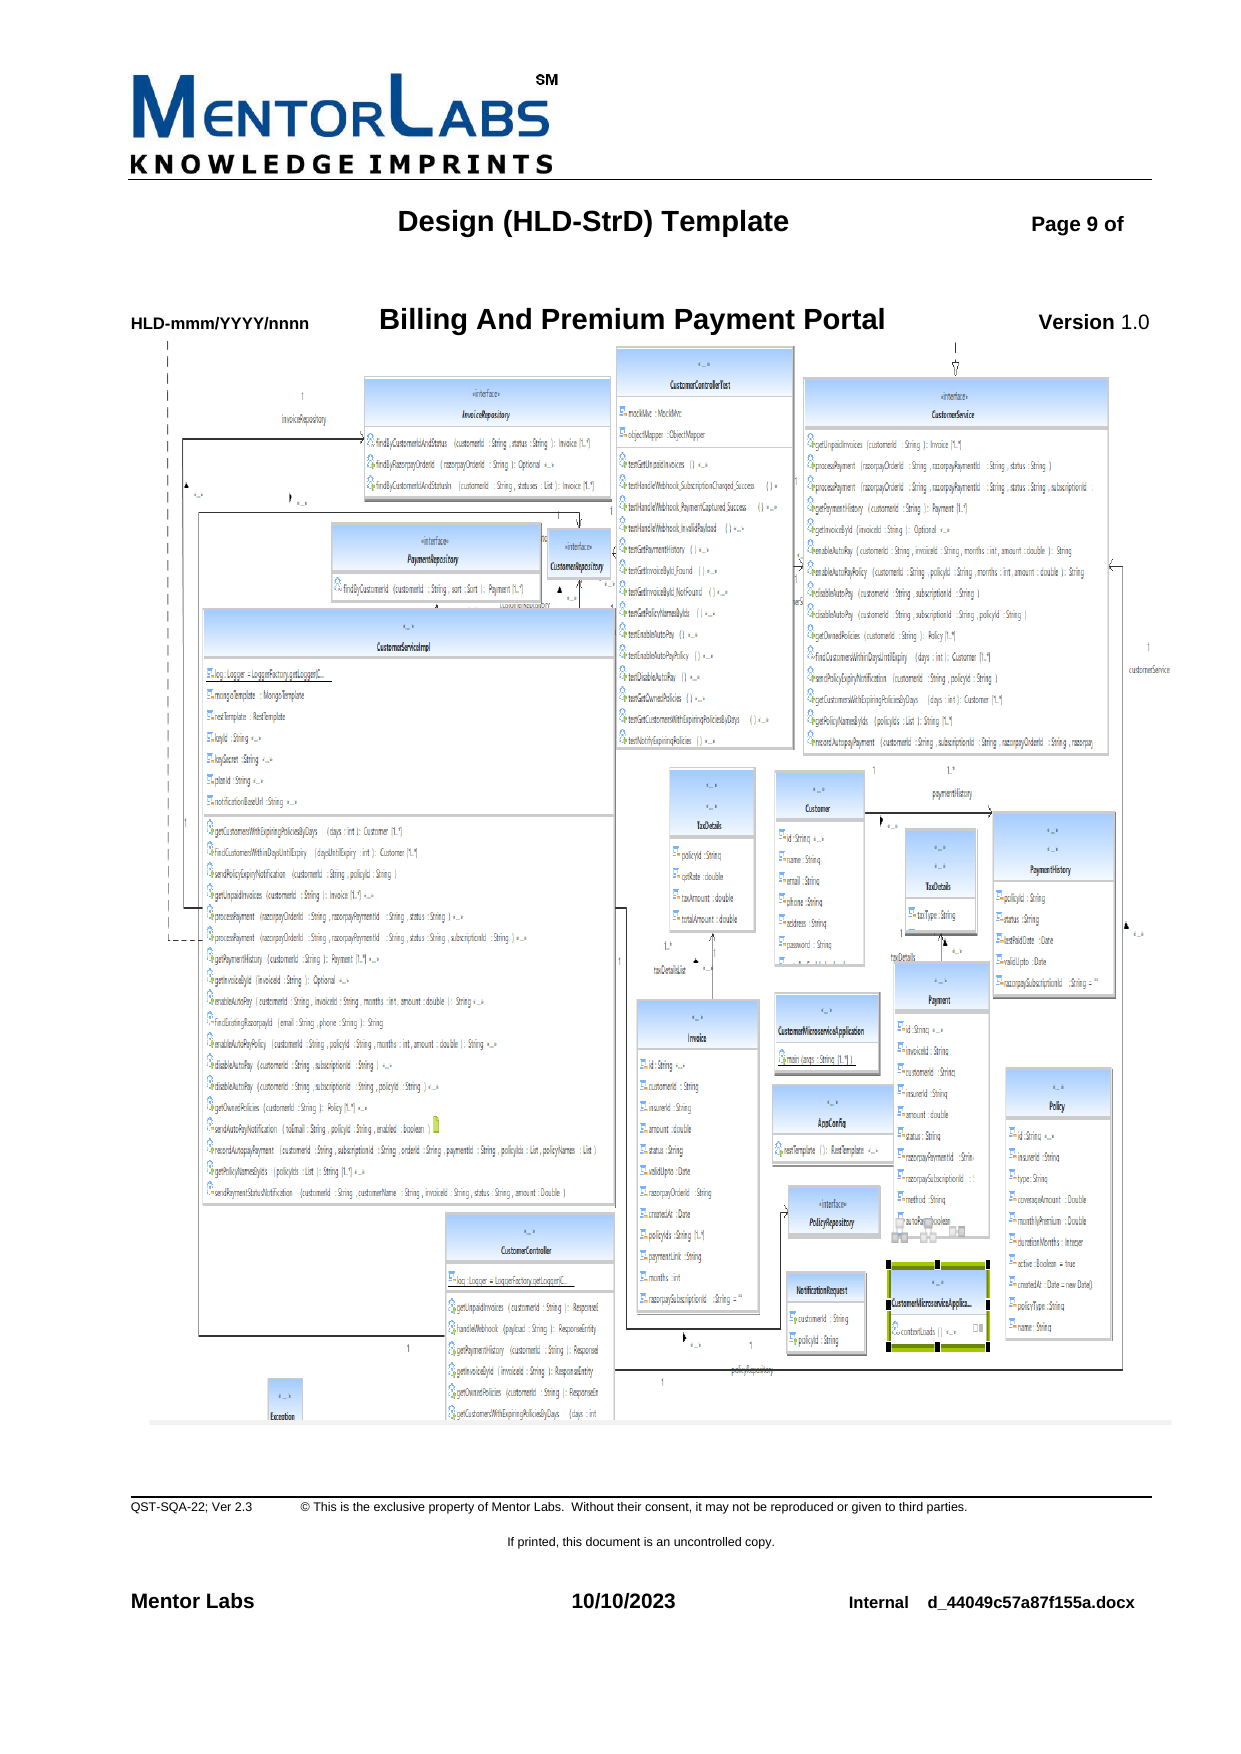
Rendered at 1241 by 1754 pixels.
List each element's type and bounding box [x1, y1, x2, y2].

picture [128, 73, 561, 177]
